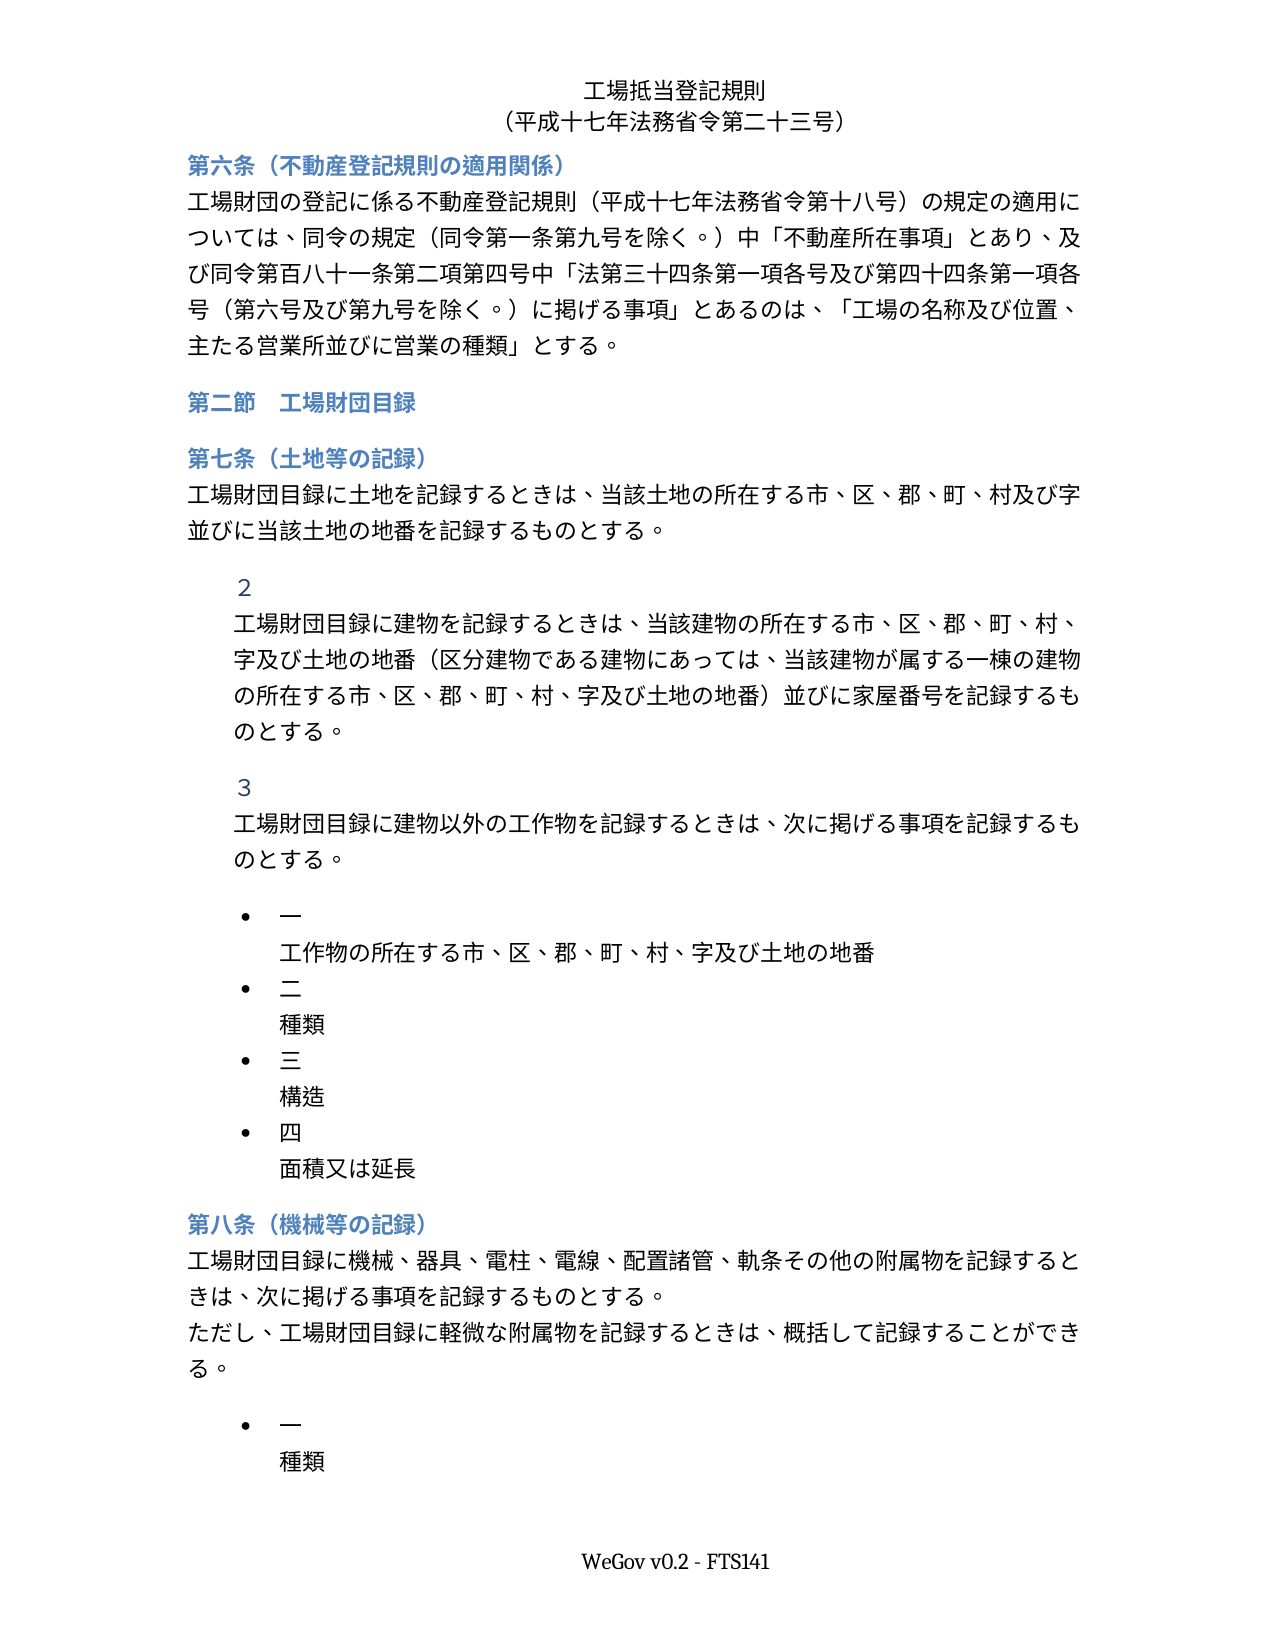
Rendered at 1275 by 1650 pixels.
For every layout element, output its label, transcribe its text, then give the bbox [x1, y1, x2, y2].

list 一 種類 [242, 1410, 1087, 1477]
list 二 種類 [242, 973, 1087, 1040]
subtitle 第八条（機械等の記録） [187, 1209, 1087, 1241]
list 四 面積又は延長 [242, 1117, 1087, 1184]
text 工場財団目録に建物以外の工作物を記録するときは、次に掲げる事項を記録するものとする。 [233, 808, 1087, 876]
subtitle ３ [233, 772, 1087, 804]
text 工場財団目録に土地を記録するときは、当該土地の所在する市、区、郡、町、村及び字並びに当該土地の地番を記録するものとする。 [187, 479, 1087, 546]
text 工場財団目録に建物を記録するときは、当該建物の所在する市、区、郡、町、村、字及び土地の地番（区分建物である建物にあっては、当該建物が属する一棟の建物の所在する市、区、郡、町、村、字及び土地の地番）並びに家屋番号を記録するものとする。 [233, 608, 1087, 747]
list 三 構造 [242, 1045, 1087, 1112]
subtitle 第二節 工場財団目録 [187, 386, 1087, 418]
subtitle ２ [233, 572, 1087, 603]
text 工場財団目録に機械、器具、電柱、電線、配置諸管、軌条その他の附属物を記録するときは、次に掲げる事項を記録するものとする。 ただし、工場財団目録に軽微な附属物を記録するときは、概括して記録することができる。 [187, 1245, 1087, 1384]
text 工場財団の登記に係る不動産登記規則（平成十七年法務省令第十八号）の規定の適用については、同令の規定（同令第一条第九号を除く。）中「不動産所在事項」とあり、及び同令第百八十一条第二項第四号中「法第三十四条第一項各号及び第四十四条第一項各号（第六号及び第九号を除く。）に掲げる事項」とあるのは、「工場の名称及び位置、主たる営業所並びに営業の種類」とする。 [187, 186, 1087, 361]
subtitle 第六条（不動産登記規則の適用関係） [187, 150, 1087, 181]
subtitle 第七条（土地等の記録） [187, 443, 1087, 474]
list 一 工作物の所在する市、区、郡、町、村、字及び土地の地番 [242, 901, 1087, 968]
